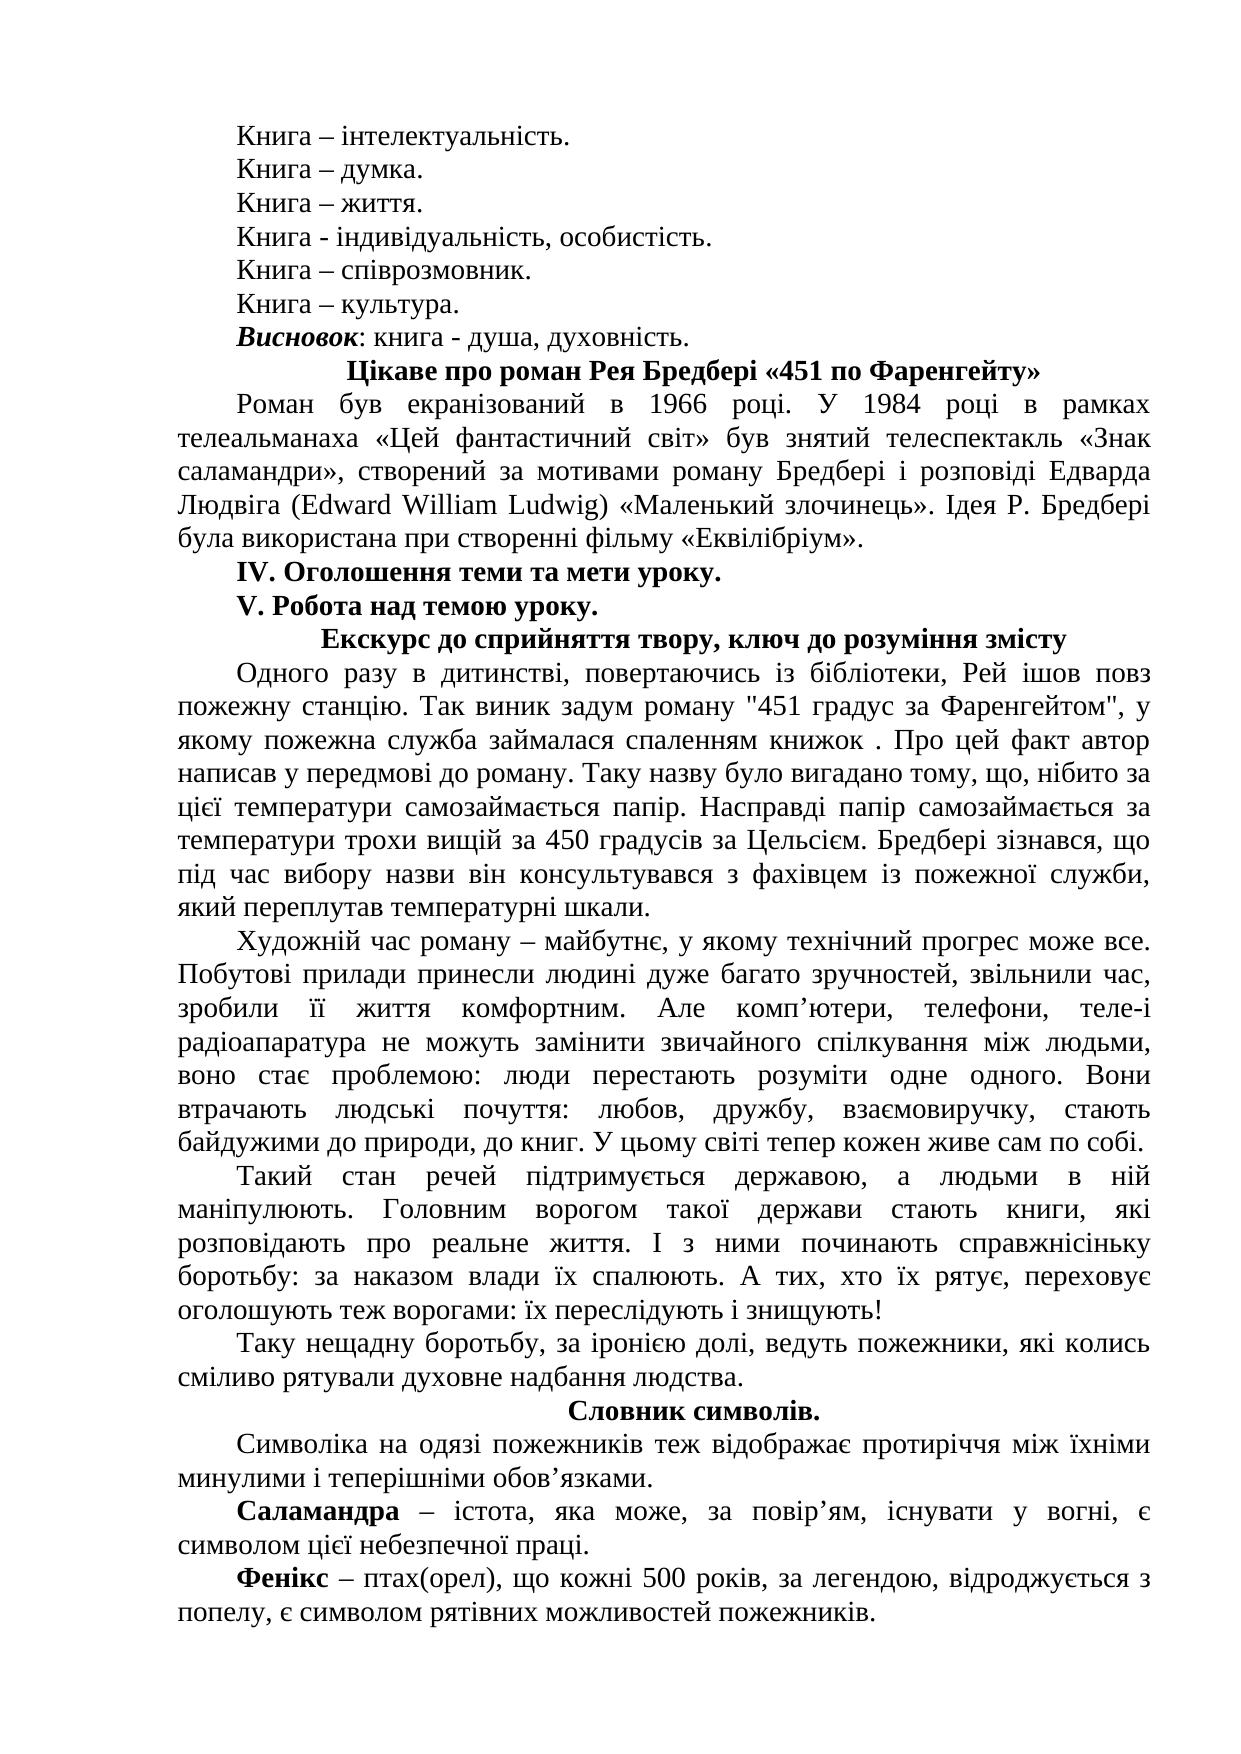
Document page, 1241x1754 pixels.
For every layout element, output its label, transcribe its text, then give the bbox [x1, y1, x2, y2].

text Роман був екранізований в 1966 році. У 1984 році в рамках телеальманаха «Цей фантастичний світ» був знятий телеспектакль «Знак саламандри», створений за мотивами роману Бредбері і розповіді Едварда Людвіга (Edward William Ludwig) «Маленький злочинець». Ідея Р. Бредбері була використана при створенні фільму «Еквілібріум». [177, 386, 1152, 554]
text Художній час роману – майбутнє, у якому технічний прогрес може все. Побутові прилади принесли людині дуже багато зручностей, звільнили час, зробили її життя комфортним. Але комп’ютери, телефони, теле-і радіоапаратура не можуть замінити звичайного спілкування між людьми, воно стає проблемою: люди перестають розуміти одне одного. Вони втрачають людські почуття: любов, дружбу, взаємовиручку, стають байдужими до природи, до книг. У цьому світі тепер кожен живе сам по собі. [177, 923, 1152, 1158]
text Книга – співрозмовник. [177, 252, 1152, 286]
text Фенікс – птах(орел), що кожні 500 років, за легендою, відроджується з попелу, є символом рятівних можливостей пожежників. [177, 1560, 1152, 1627]
text Книга – життя. [177, 185, 1152, 219]
text Одного разу в дитинстві, повертаючись із бібліотеки, Рей ішов повз пожежну станцію. Так виник задум роману "451 градус за Фаренгейтом", у якому пожежна служба займалася спаленням книжок . Про цей факт автор написав у передмові до роману. Таку назву було вигадано тому, що, нібито за цієї температури самозаймається папір. Насправді папір самозаймається за температури трохи вищій за 450 градусів за Цельсієм. Бредбері зізнався, що під час вибору назви він консультувався з фахівцем із пожежної служби, який переплутав температурні шкали. [177, 655, 1152, 923]
text Словник символів. [177, 1393, 1152, 1426]
text Символіка на одязі пожежників теж відображає протиріччя між їхніми минулими і теперішніми обов’язками. [177, 1426, 1152, 1493]
text Таку нещадну боротьбу, за іронією долі, ведуть пожежники, які колись сміливо рятували духовне надбання людства. [177, 1326, 1152, 1393]
text Екскурс до сприйняття твору, ключ до розуміння змісту [177, 621, 1152, 655]
text Книга – культура. [177, 286, 1152, 319]
text ІV. Оголошення теми та мети уроку. [177, 554, 1152, 588]
text Такий стан речей підтримується державою, а людьми в ній маніпулюють. Головним ворогом такої держави стають книги, які розповідають про реальне життя. І з ними починають справжнісіньку боротьбу: за наказом влади їх спалюють. А тих, хто їх рятує, переховує оголошують теж ворогами: їх переслідують і знищують! [177, 1158, 1152, 1326]
text Цікаве про роман Рея Бредбері «451 по Фаренгейту» [177, 353, 1152, 386]
text Книга – думка. [177, 152, 1152, 185]
text Книга – інтелектуальність. [177, 118, 1152, 152]
text Саламандра – істота, яка може, за повір’ям, існувати у вогні, є символом цієї небезпечної праці. [177, 1493, 1152, 1560]
text Книга - індивідуальність, особистість. [177, 219, 1152, 252]
text Висновок: книга - душа, духовність. [177, 319, 1152, 353]
text V. Робота над темою уроку. [177, 588, 1152, 621]
